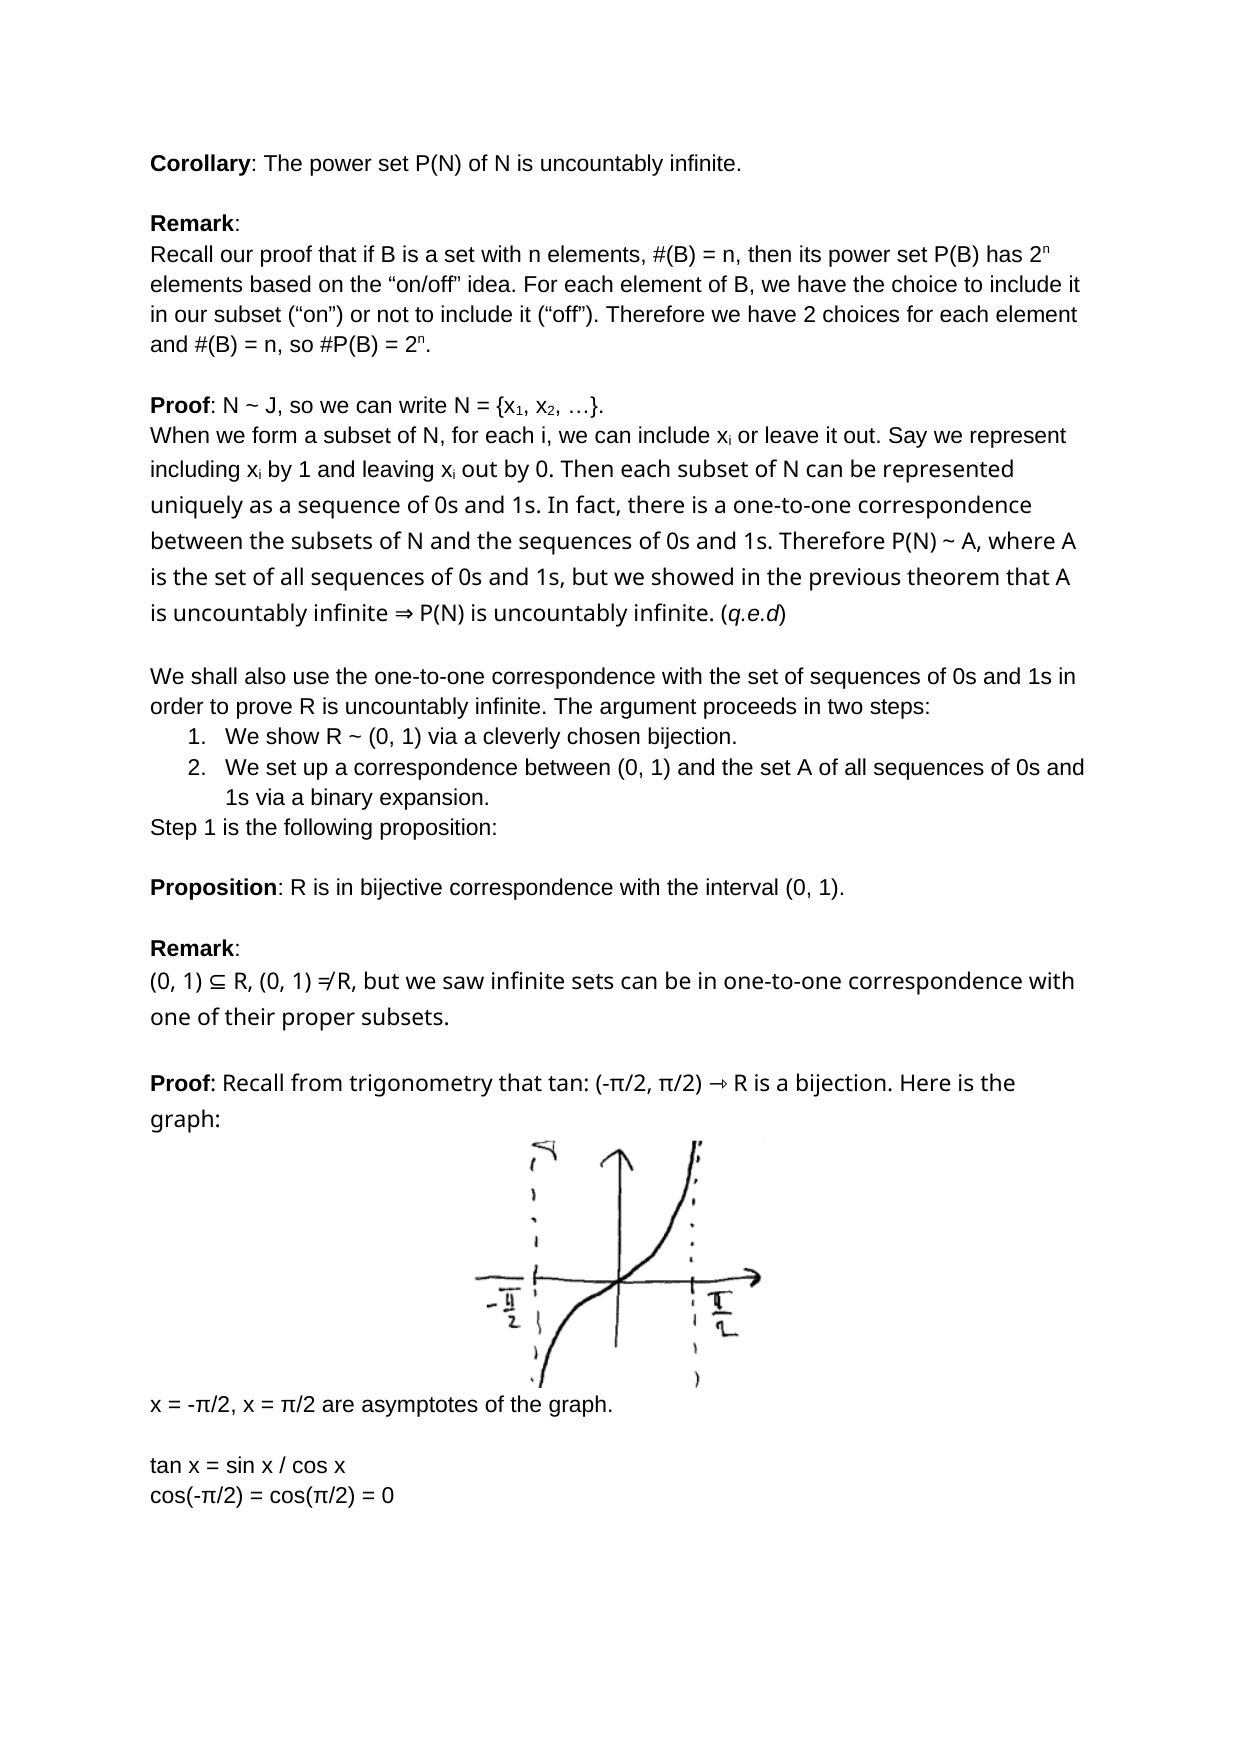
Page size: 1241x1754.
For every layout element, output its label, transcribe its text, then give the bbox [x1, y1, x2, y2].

list We set up a correspondence between (0, 1) and the set A of all sequences of 0s and 1s via a binary expansion. [187, 753, 1090, 810]
text Proof: Recall from trigonometry that tan: (-π/2, π/2) ⇾ R is a bijection. Here is the graph: [150, 1067, 1090, 1134]
text When we form a subset of N, for each i, we can include xi or leave it out. Say we represent including xi by 1 and leaving xi out by 0. Then each subset of N can be represented uniquely as a sequence of 0s and 1s. In fact, there is a one-to-one correspondence between the subsets of N and the sequences of 0s and 1s. Therefore P(N) ~ A, where A is the set of all sequences of 0s and 1s, but we showed in the previous theorem that A is uncountably infinite ⇒ P(N) is uncountably infinite. (q.e.d) [150, 422, 1090, 628]
list We show R ~ (0, 1) via a cleverly chosen bijection. [187, 723, 1090, 749]
text Proof: N ~ J, so we can write N = {x1, x2, …}. [150, 392, 1090, 418]
text x = -π/2, x = π/2 are asymptotes of the graph. [150, 1391, 1090, 1418]
text Corollary: The power set P(N) of N is uncountably infinite. [150, 150, 1090, 176]
text Remark: [150, 210, 1090, 237]
picture [472, 1138, 768, 1388]
text We shall also use the one-to-one correspondence with the set of sequences of 0s and 1s in order to prove R is uncountably infinite. The argument proceeds in two steps: [150, 663, 1090, 719]
text Proposition: R is in bijective correspondence with the interval (0, 1). [150, 874, 1090, 901]
text (0, 1) ⊆ R, (0, 1) ≠ R, but we saw infinite sets can be in one-to-one correspondence with one of their proper subsets. [150, 965, 1090, 1032]
text tan x = sin x / cos x [150, 1452, 1090, 1478]
text cos(-π/2) = cos(π/2) = 0 [150, 1482, 1090, 1508]
text Recall our proof that if B is a set with n elements, #(B) = n, then its power set P(B) has 2n elements based on the “on/off” idea. For each element of B, we have the choice to include it in our subset (“on”) or not to include it (“off”). Therefore we have 2 choices for each element and #(B) = n, so #P(B) = 2n. [150, 241, 1090, 358]
text Step 1 is the following proposition: [150, 814, 1090, 840]
text Remark: [150, 935, 1090, 961]
